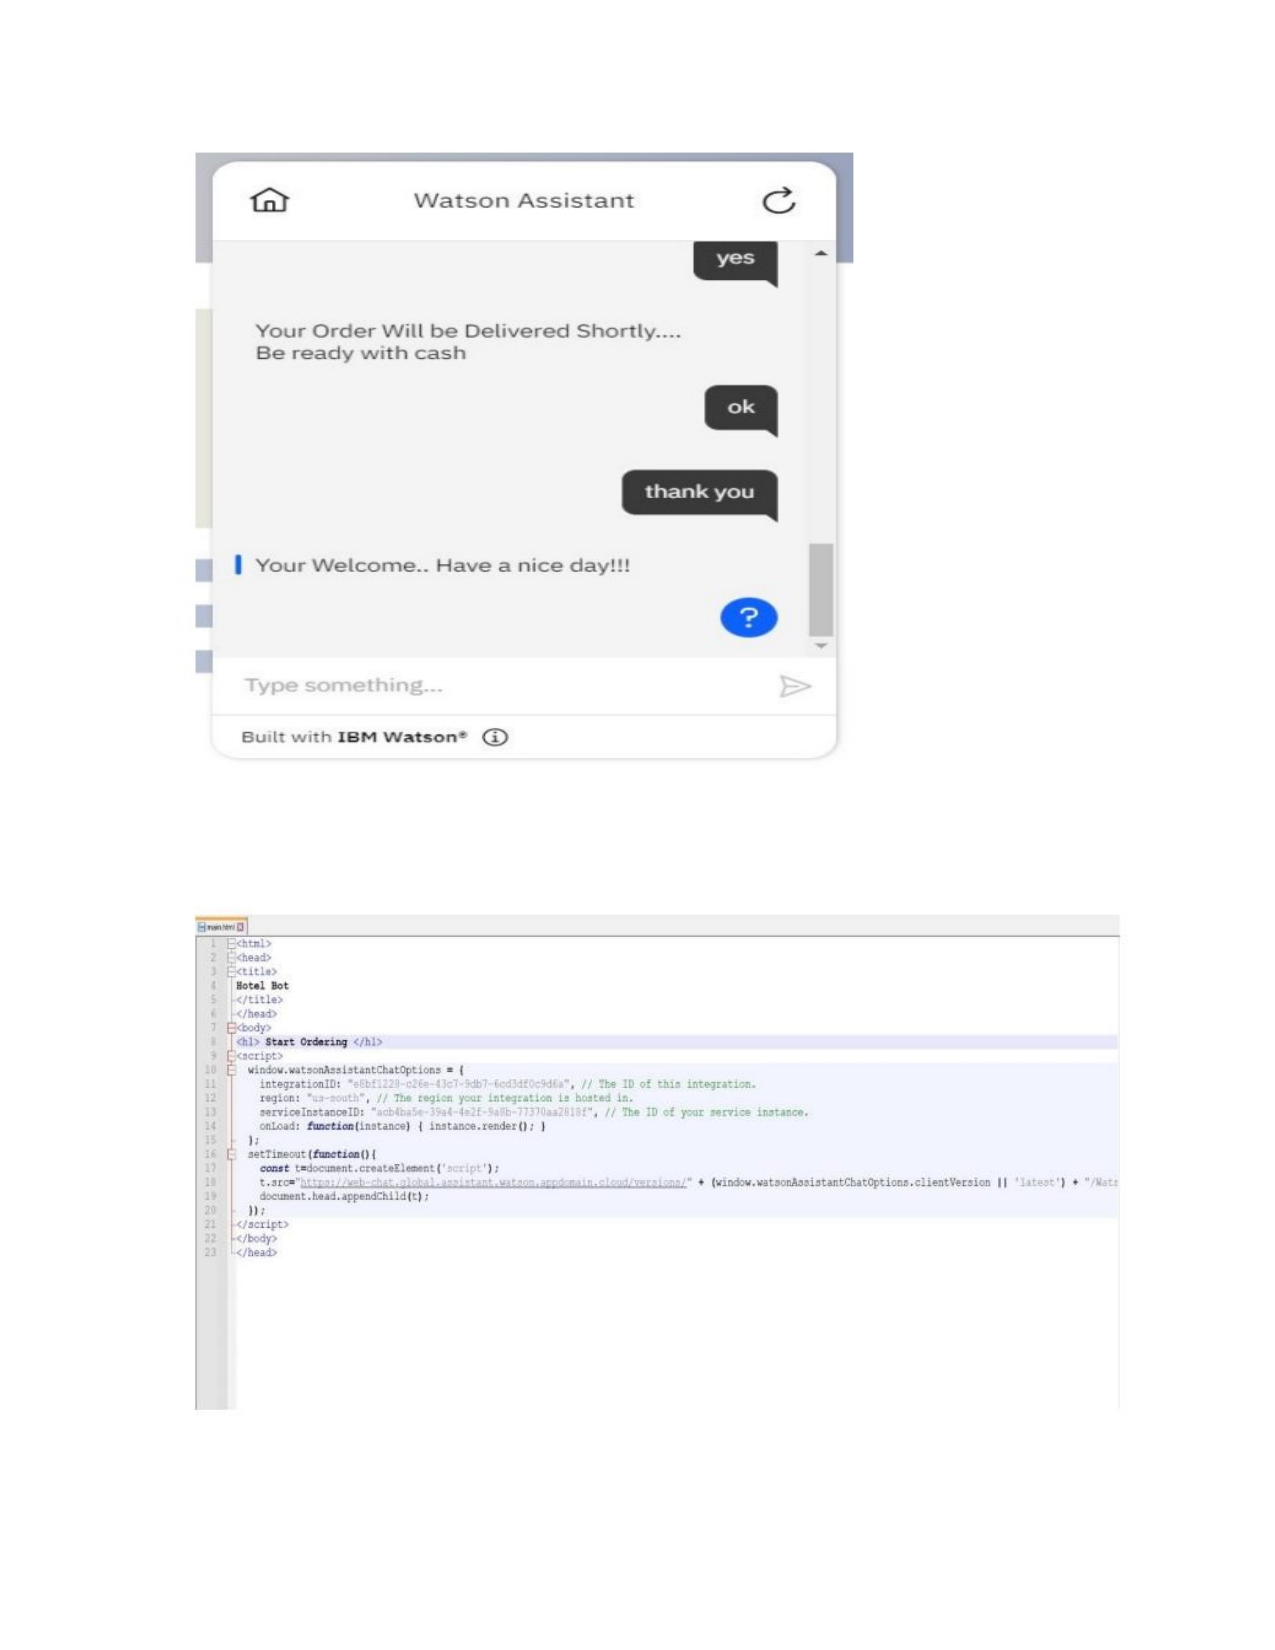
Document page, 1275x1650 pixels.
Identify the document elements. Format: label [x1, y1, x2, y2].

picture [155, 906, 1131, 1437]
picture [152, 150, 863, 787]
